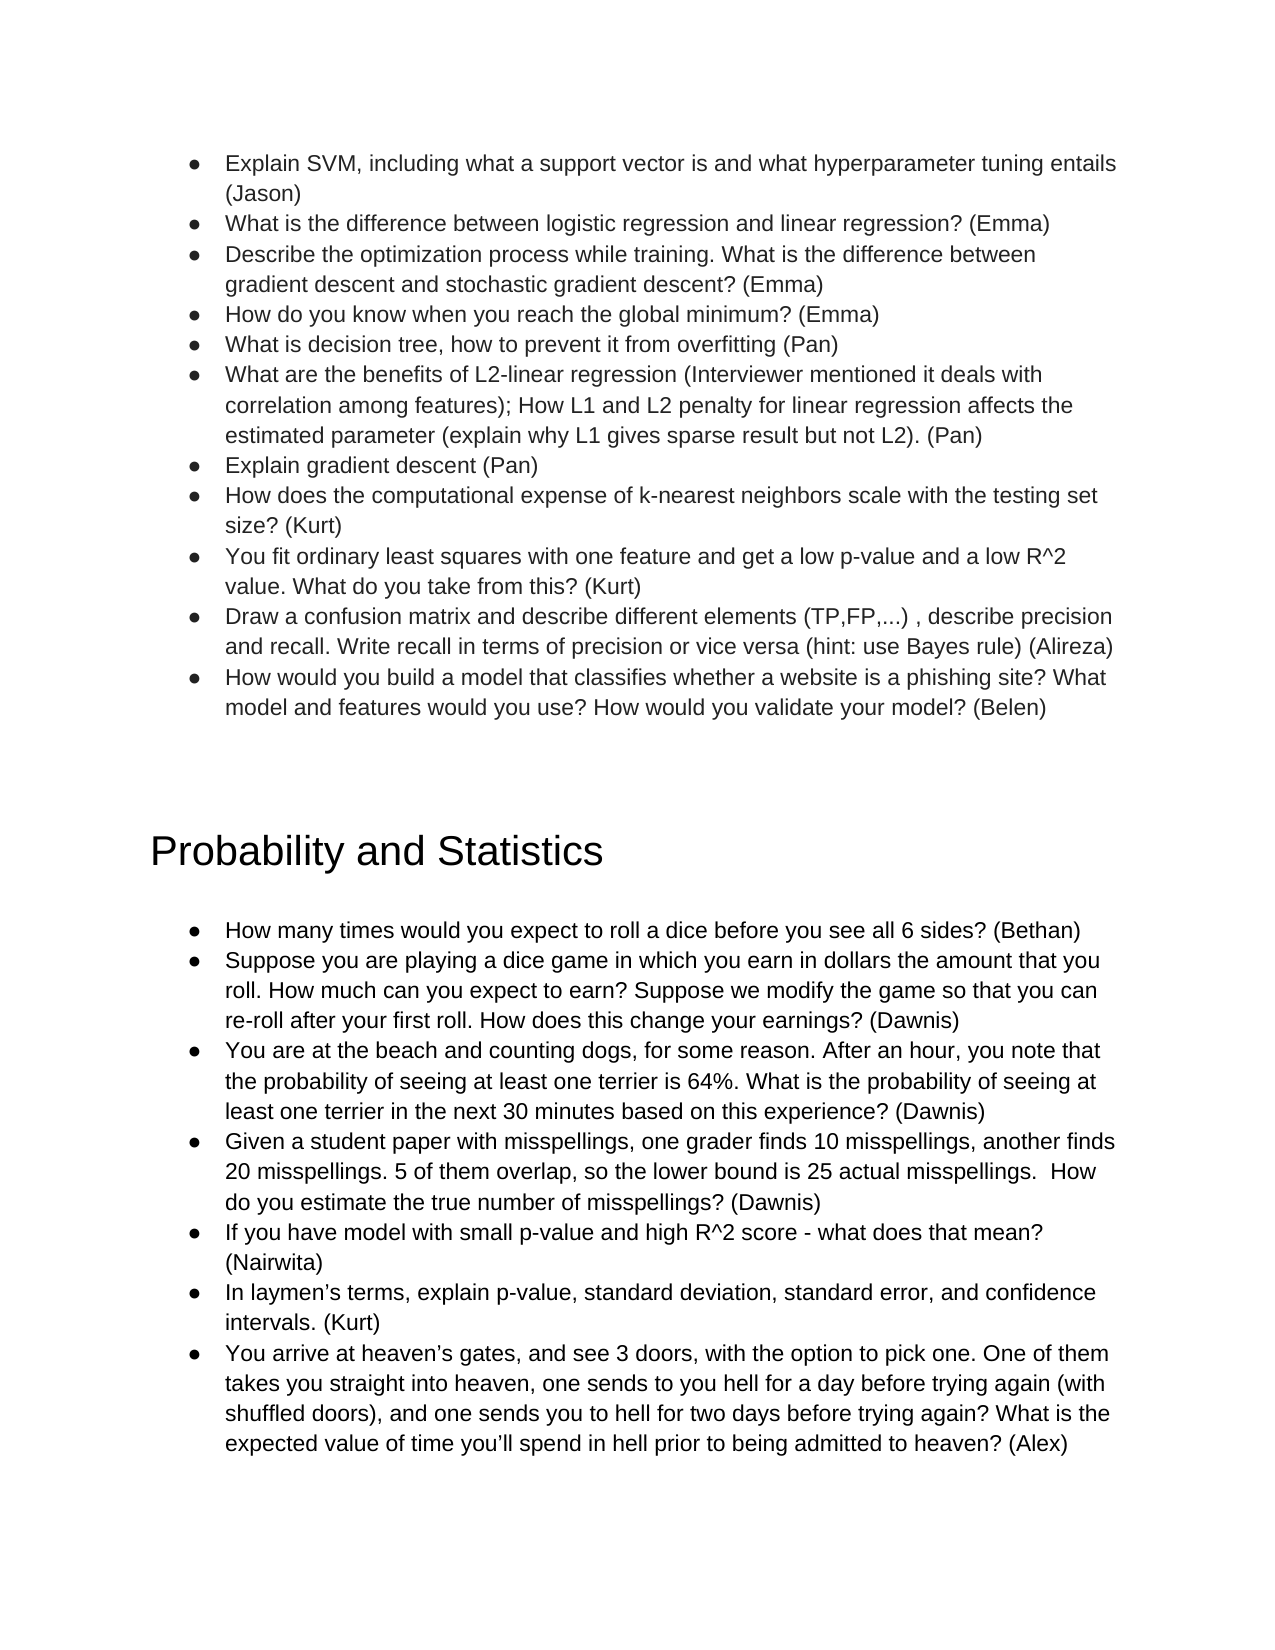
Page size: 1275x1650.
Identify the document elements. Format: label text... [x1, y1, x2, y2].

list Describe the optimization process while training. What is the difference between gradient descent and stochastic gradient descent? (Emma) [187, 241, 1125, 297]
list How would you build a model that classifies whether a website is a phishing site? What model and features would you use? How would you validate your model? (Belen) [187, 663, 1125, 720]
list How do you know when you reach the global minimum? (Emma) [187, 301, 1125, 327]
list Suppose you are playing a dice game in which you earn in dollars the amount that you roll. How much can you expect to earn? Suppose we modify the game so that you can re-roll after your first roll. How does this change your earnings? (Dawnis) [187, 947, 1125, 1034]
list You fit ordinary least squares with one feature and get a low p-value and a low R^2 value. What do you take from this? (Kurt) [187, 543, 1125, 599]
list You are at the beach and counting dogs, for some reason. After an hour, you note that the probability of seeing at least one terrier is 64%. What is the probability of seeing at least one terrier in the next 30 minutes based on this experience? (Dawnis) [187, 1037, 1125, 1124]
list Explain SVM, including what a support vector is and what hyperparameter tuning entails (Jason) [187, 150, 1125, 207]
list You arrive at heaven’s gates, and see 3 doors, with the option to pick one. One of them takes you straight into heaven, one sends to you hell for a day before trying again (with shuffled doors), and one sends you to hell for two days before trying again? What is the expected value of time you’ll spend in hell prior to being admitted to heaven? (Alex) [187, 1339, 1125, 1457]
list Draw a confusion matrix and describe different elements (TP,FP,...) , describe precision and recall. Write recall in terms of precision or vice versa (hint: use Bayes rule) (Alireza) [187, 603, 1125, 660]
list Given a student paper with misspellings, one grader finds 10 misspellings, another finds 20 misspellings. 5 of them overlap, so the lower bound is 25 actual misspellings. How do you estimate the true number of misspellings? (Dawnis) [187, 1128, 1125, 1215]
subtitle Probability and Statistics [150, 826, 1125, 874]
list What is decision tree, how to prevent it from overfitting (Pan) [187, 331, 1125, 358]
list In laymen’s terms, explain p-value, standard deviation, standard error, and confidence intervals. (Kurt) [187, 1279, 1125, 1336]
list If you have model with small p-value and high R^2 score - what does that mean? (Nairwita) [187, 1219, 1125, 1275]
list Explain gradient descent (Pan) [187, 452, 1125, 478]
list What are the benefits of L2-linear regression (Interviewer mentioned it deals with correlation among features); How L1 and L2 penalty for linear regression affects the estimated parameter (explain why L1 gives sparse result but not L2). (Pan) [187, 361, 1125, 448]
list How many times would you expect to roll a dice before you see all 6 sides? (Bethan) [187, 917, 1125, 943]
list What is the difference between logistic regression and linear regression? (Emma) [187, 210, 1125, 237]
list How does the computational expense of k-nearest neighbors scale with the testing set size? (Kurt) [187, 482, 1125, 539]
